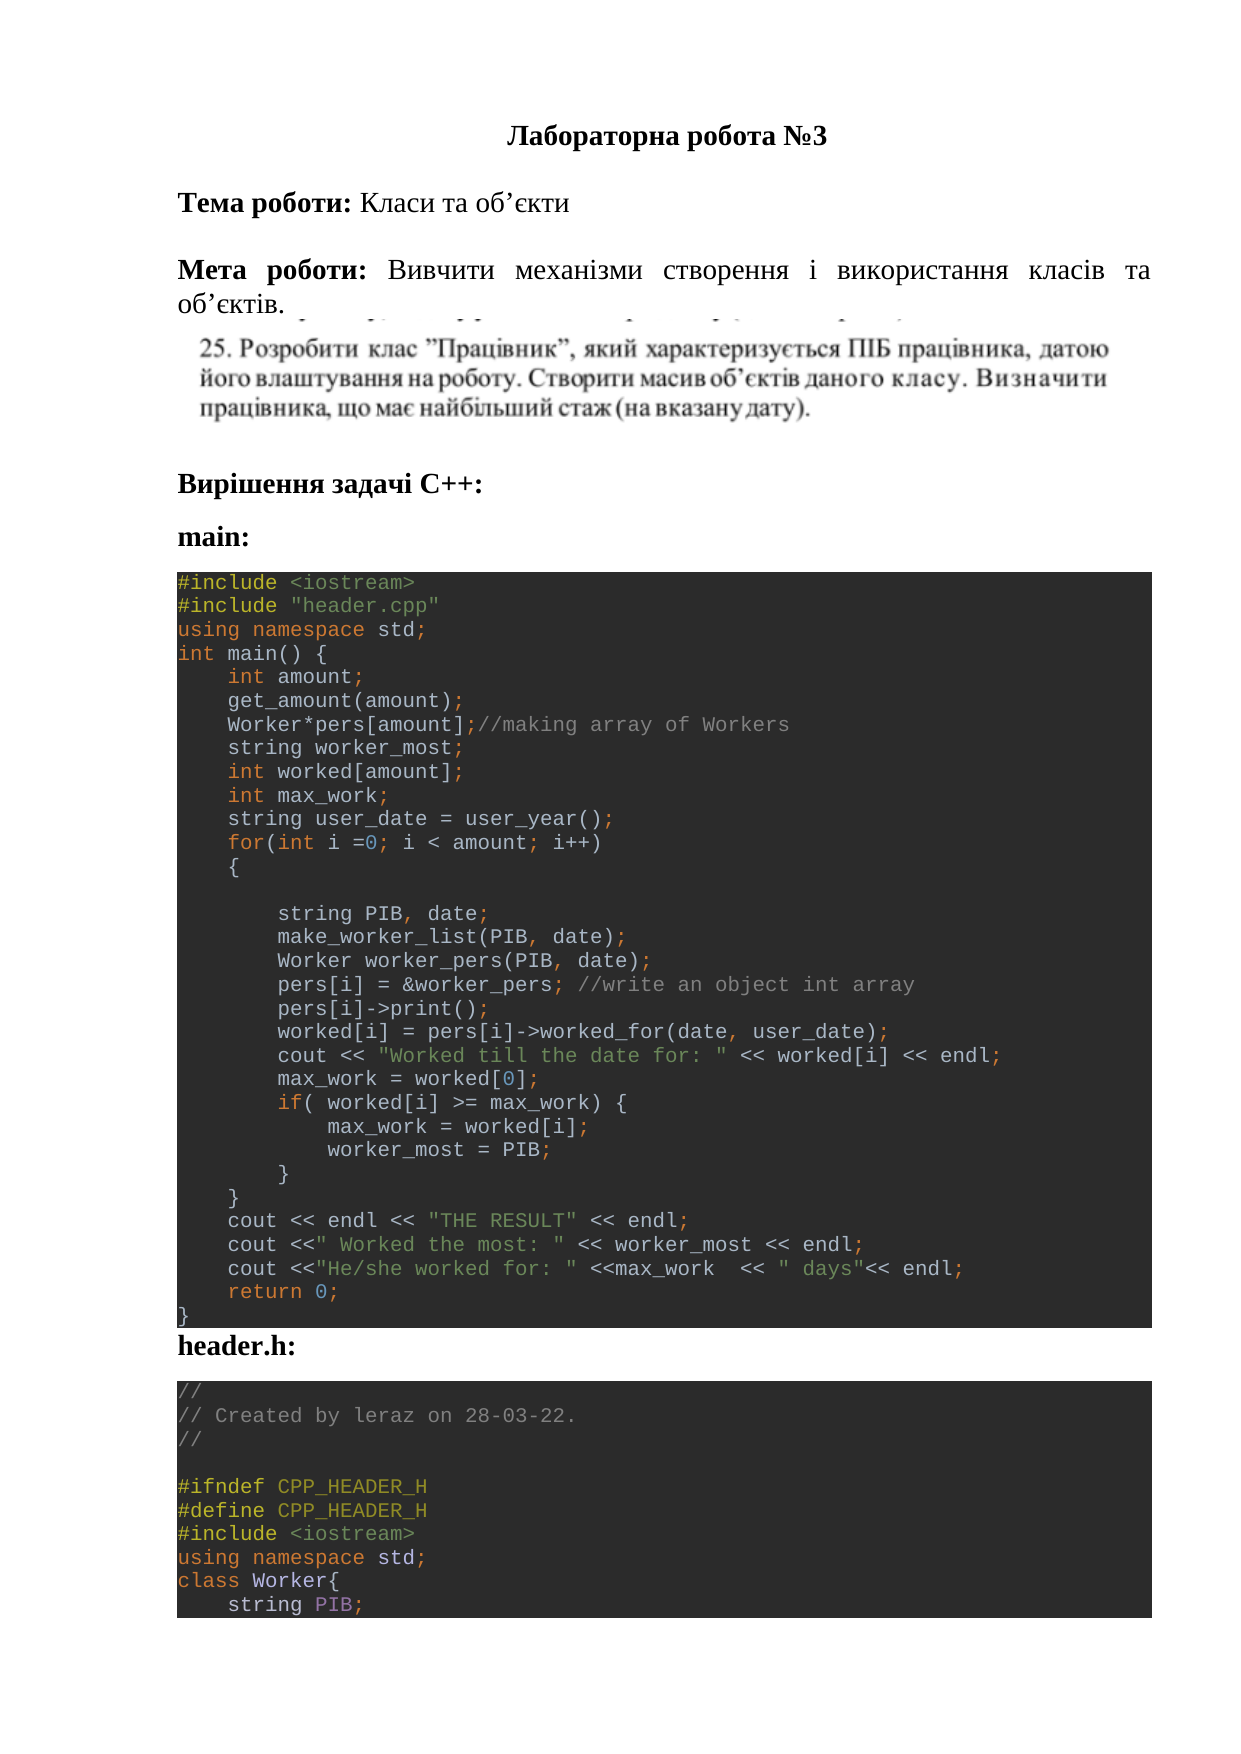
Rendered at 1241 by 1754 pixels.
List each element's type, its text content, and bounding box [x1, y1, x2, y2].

picture [177, 319, 1132, 436]
text #include <iostream> #include "header.cpp" using namespace std; int main() { int amount; get_amount(amount); Worker*pers[amount];//making array of Workers string worker_most; int worked[amount]; int max_work; string user_date = user_year(); for(int i =0; i < amount; i++) { string PIB, date; make_worker_list(PIB, date); Worker worker_pers(PIB, date); pers[i] = &worker_pers; //write an object int array pers[i]->print(); worked[i] = pers[i]->worked_for(date, user_date); cout << "Worked till the date for: " << worked[i] << endl; max_work = worked[0]; if( worked[i] >= max_work) { max_work = worked[i]; worker_most = PIB; } } cout << endl << "THE RESULT" << endl; cout <<" Worked the most: " << worker_most << endl; cout <<"He/she worked for: " <<max_work << " days"<< endl; return 0; } [177, 572, 1152, 1328]
text main: [177, 519, 1152, 553]
text header.h: [177, 1328, 1152, 1362]
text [177, 1381, 1152, 1618]
text Вирішення задачі С++: [177, 466, 1152, 500]
text Лабораторна робота №3 [182, 118, 1152, 152]
text Мета роботи: Вивчити механізми створення і використання класів та об’єктів. [177, 252, 1152, 319]
text Тема роботи: Класи та об’єкти [177, 185, 1152, 219]
